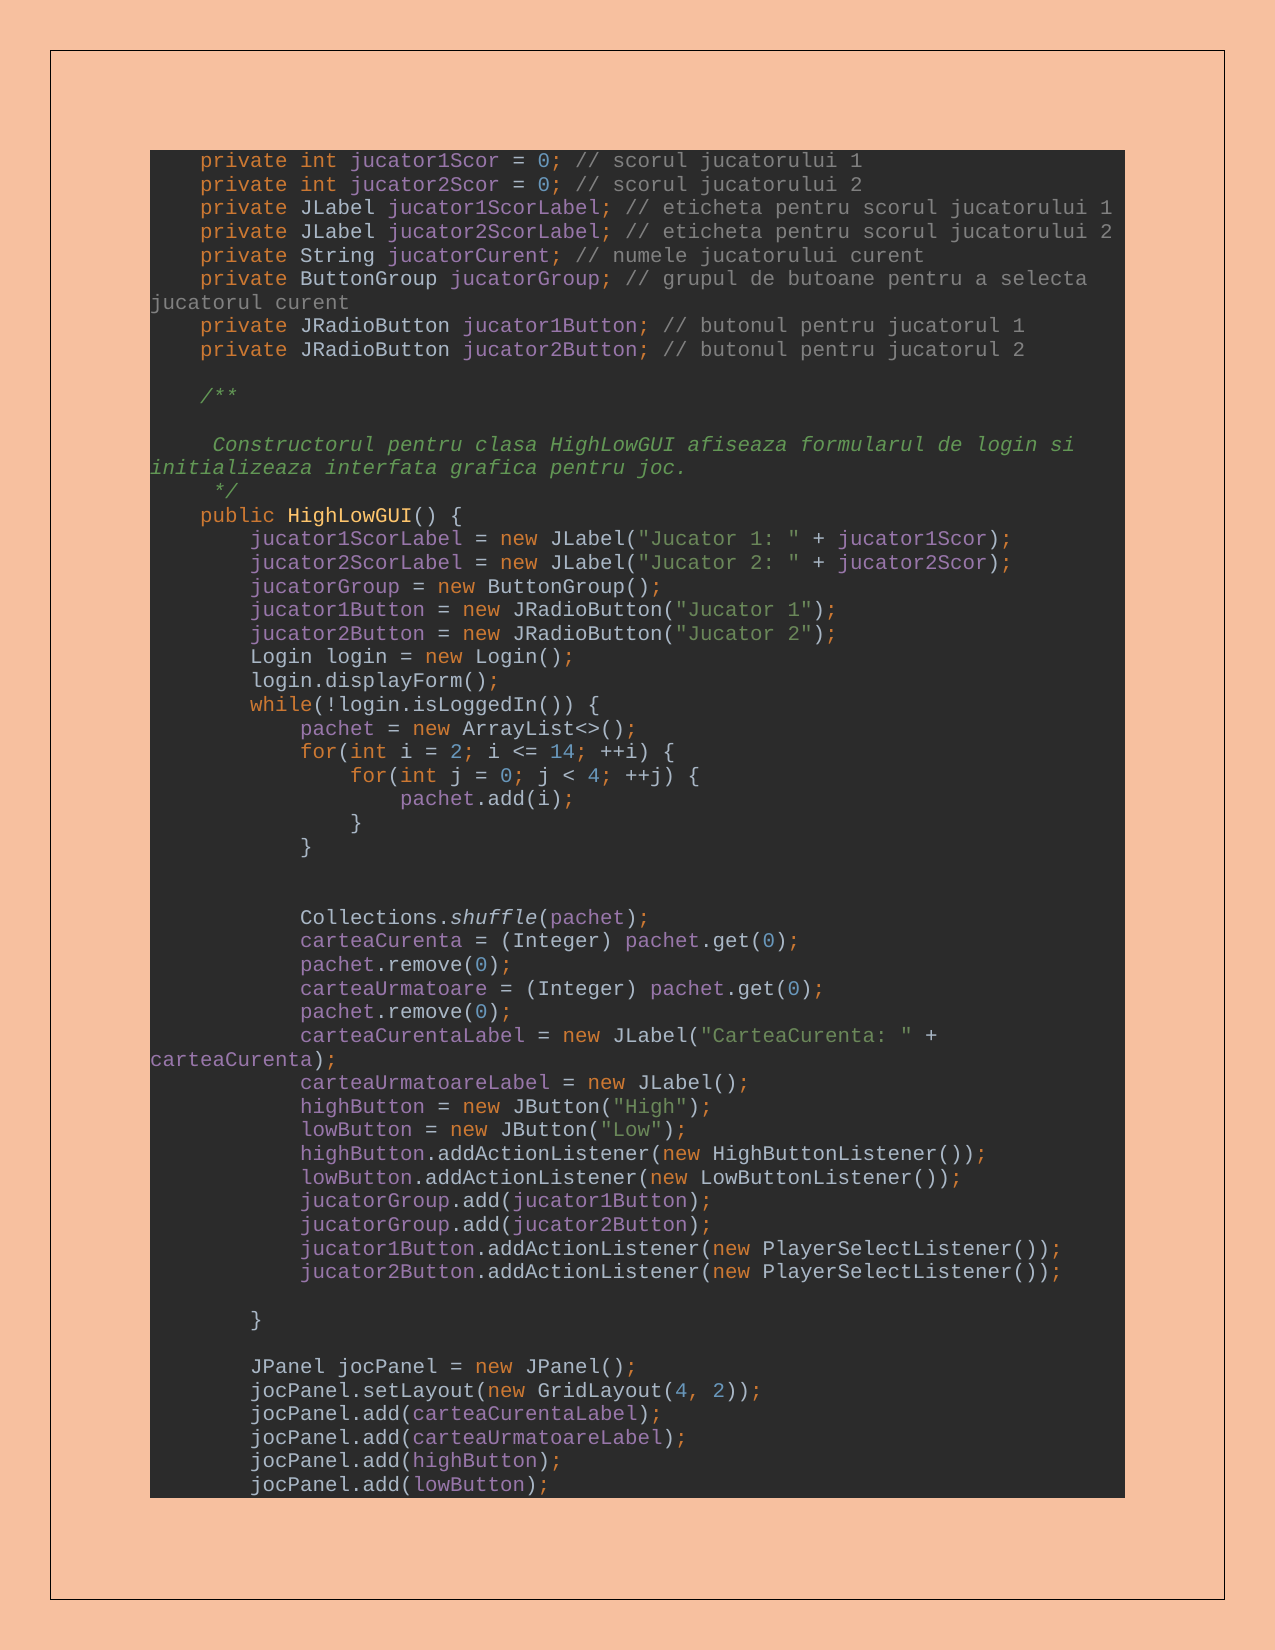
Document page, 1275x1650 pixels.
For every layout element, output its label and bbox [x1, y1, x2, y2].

text [150, 150, 1125, 1498]
